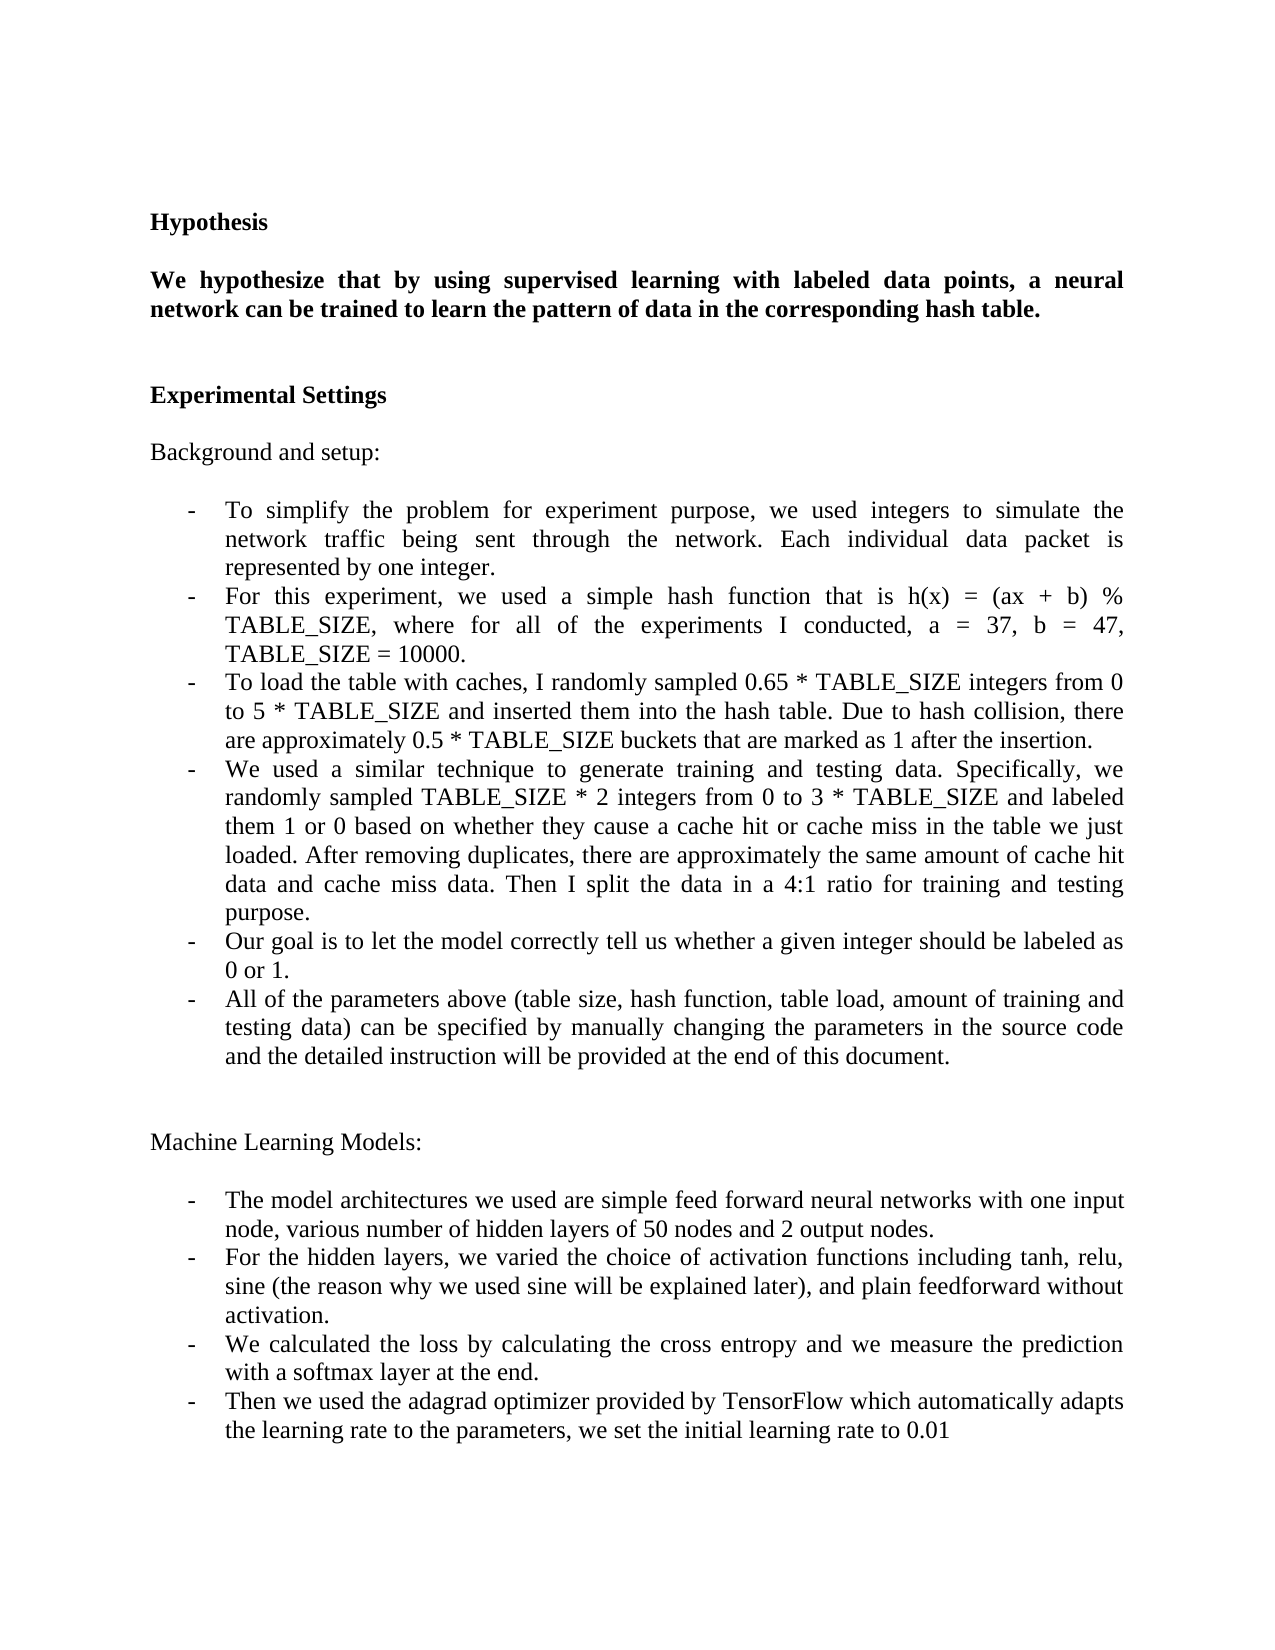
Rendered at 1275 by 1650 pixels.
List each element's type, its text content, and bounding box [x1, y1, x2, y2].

list For this experiment, we used a simple hash function that is h(x) = (ax + b) % TABLE_SIZE, where for all of the experiments I conducted, a = 37, b = 47, TABLE_SIZE = 10000. [187, 581, 1125, 667]
list To load the table with caches, I randomly sampled 0.65 * TABLE_SIZE integers from 0 to 5 * TABLE_SIZE and inserted them into the hash table. Due to hash collision, there are approximately 0.5 * TABLE_SIZE buckets that are marked as 1 after the insertion. [187, 667, 1125, 754]
text We hypothesize that by using supervised learning with labeled data points, a neural network can be trained to learn the pattern of data in the corresponding hash table. [150, 265, 1125, 322]
text Hypothesis [150, 207, 1125, 236]
list We calculated the loss by calculating the cross entropy and we measure the prediction with a softmax layer at the end. [187, 1329, 1125, 1386]
list The model architectures we used are simple feed forward neural networks with one input node, various number of hidden layers of 50 nodes and 2 output nodes. [187, 1185, 1125, 1242]
text Background and setup: [150, 437, 1125, 466]
list To simplify the problem for experiment purpose, we used integers to simulate the network traffic being sent through the network. Each individual data packet is represented by one integer. [187, 495, 1125, 581]
text Experimental Settings [150, 380, 1125, 409]
list All of the parameters above (table size, hash function, table load, amount of training and testing data) can be specified by manually changing the parameters in the source code and the detailed instruction will be provided at the end of this document. [187, 984, 1125, 1070]
list Then we used the adagrad optimizer provided by TensorFlow which automatically adapts the learning rate to the parameters, we set the initial learning rate to 0.01 [187, 1386, 1125, 1444]
list We used a similar technique to generate training and testing data. Specifically, we randomly sampled TABLE_SIZE * 2 integers from 0 to 3 * TABLE_SIZE and labeled them 1 or 0 based on whether they cause a cache hit or cache miss in the table we just loaded. After removing duplicates, there are approximately the same amount of cache hit data and cache miss data. Then I split the data in a 4:1 ratio for training and testing purpose. [187, 754, 1125, 926]
list For the hidden layers, we varied the choice of activation functions including tanh, relu, sine (the reason why we used sine will be explained later), and plain feedforward without activation. [187, 1242, 1125, 1329]
text Machine Learning Models: [150, 1127, 1125, 1156]
list Our goal is to let the model correctly tell us whether a given integer should be labeled as 0 or 1. [187, 926, 1125, 984]
